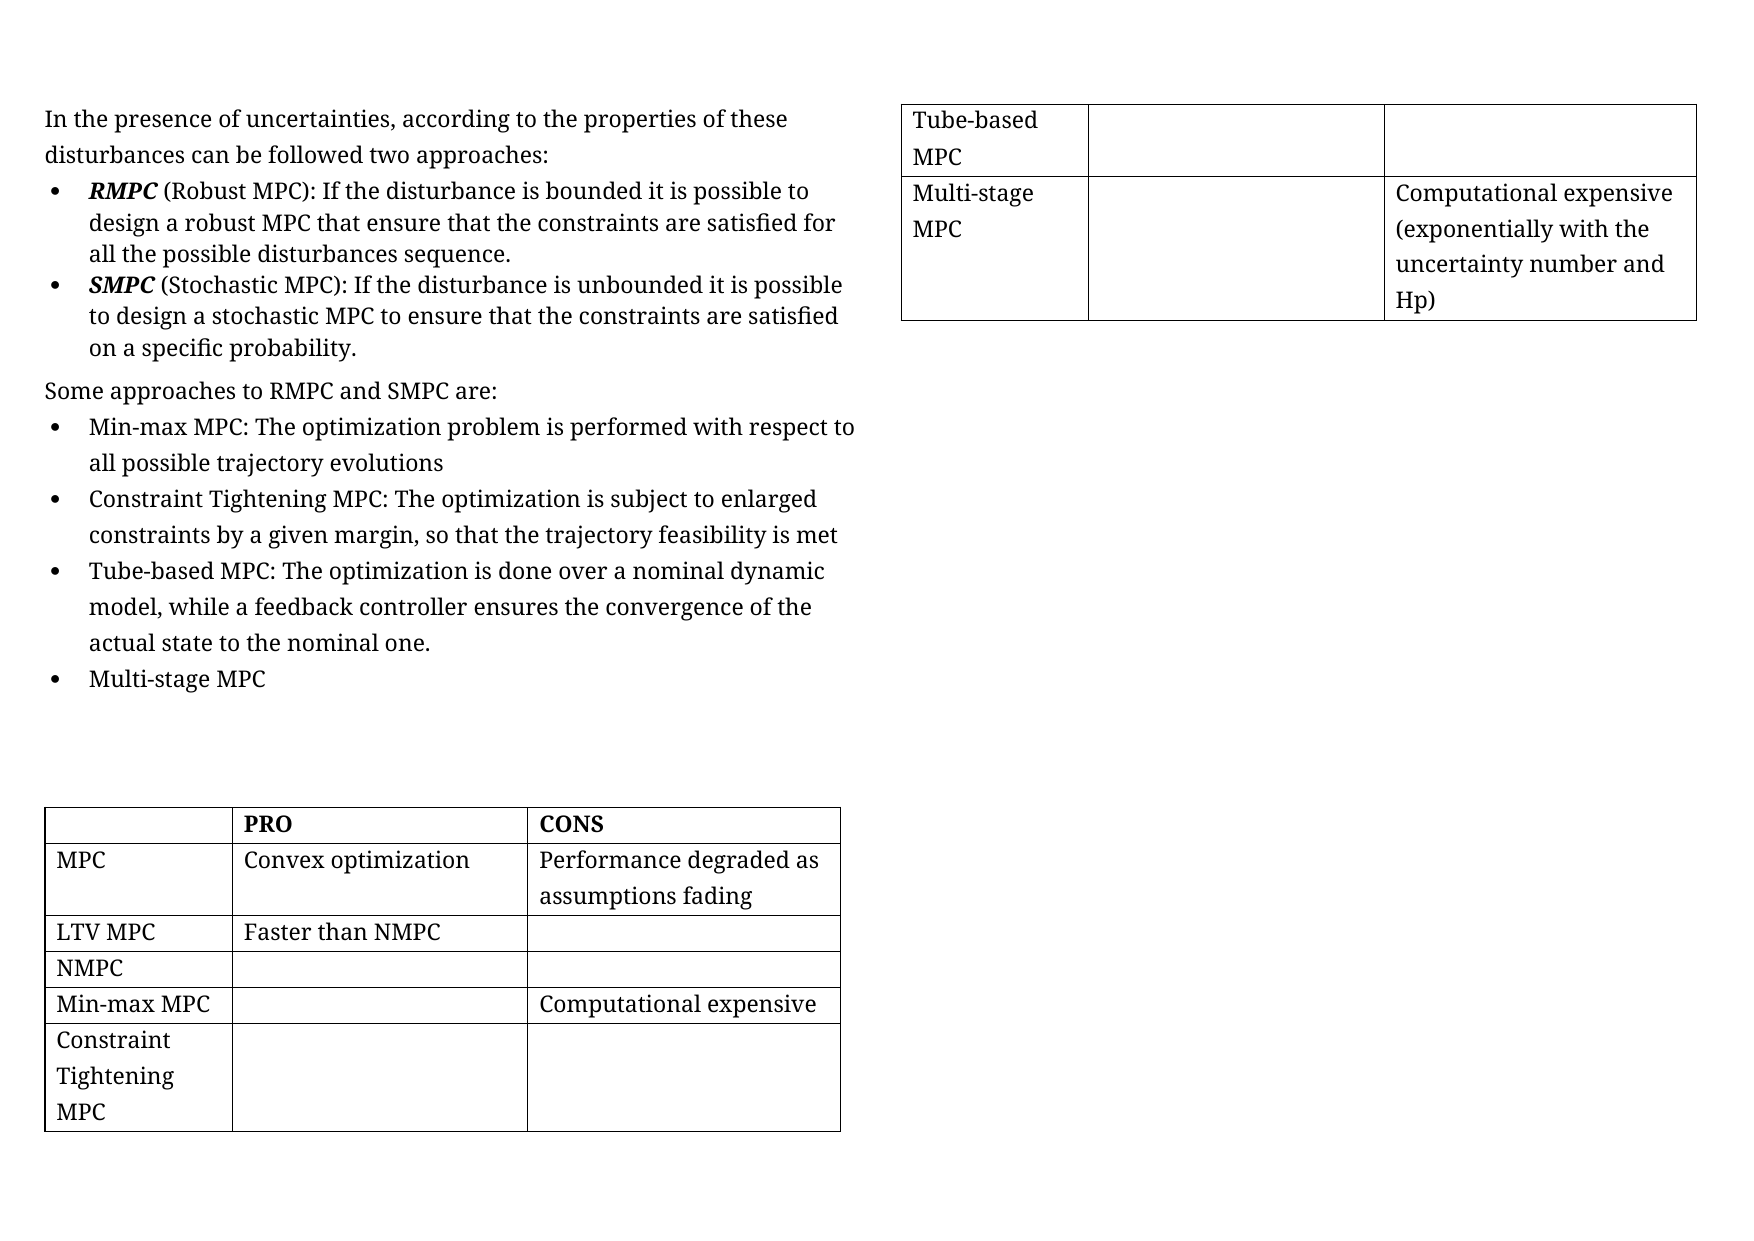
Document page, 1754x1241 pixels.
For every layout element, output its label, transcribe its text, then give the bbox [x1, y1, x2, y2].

table_cell [1385, 105, 1696, 176]
list Min-max MPC: The optimization problem is performed with respect to all possible trajectory evolutions [51, 411, 856, 478]
table_cell Performance degraded as assumptions fading [528, 844, 840, 915]
table_cell NMPC [46, 952, 232, 987]
table_cell Faster than NMPC [233, 916, 527, 951]
table_cell [233, 1024, 527, 1131]
table_cell [1089, 177, 1384, 319]
table_cell Computational expensive [528, 988, 840, 1023]
table_cell [233, 952, 527, 987]
table_cell [1089, 105, 1384, 176]
table_cell Convex optimization [233, 844, 527, 915]
text In the presence of uncertainties, according to the properties of these disturbances can be followed two approaches: [44, 103, 856, 171]
list Constraint Tightening MPC: The optimization is subject to enlarged constraints by a given margin, so that the trajectory feasibility is met [51, 483, 856, 550]
table_header [46, 808, 232, 843]
table_cell [528, 1024, 840, 1131]
table_cell MPC [46, 844, 232, 915]
table_cell [528, 916, 840, 951]
table_header PRO [233, 808, 527, 843]
table_cell Multi-stage MPC [902, 177, 1088, 319]
list Multi-stage MPC [51, 663, 856, 694]
table_cell [528, 952, 840, 987]
table_header CONS [528, 808, 840, 843]
list SMPC (Stochastic MPC): If the disturbance is unbounded it is possible to design a stochastic MPC to ensure that the constraints are satisfied on a specific probability. [51, 269, 856, 363]
table_cell LTV MPC [46, 916, 232, 951]
list RMPC (Robust MPC): If the disturbance is bounded it is possible to design a robust MPC that ensure that the constraints are satisfied for all the possible disturbances sequence. [51, 175, 856, 269]
table_cell Tube-based MPC [902, 105, 1088, 176]
list Tube-based MPC: The optimization is done over a nominal dynamic model, while a feedback controller ensures the convergence of the actual state to the nominal one. [51, 555, 856, 658]
table_cell [233, 988, 527, 1023]
text Some approaches to RMPC and SMPC are: [44, 375, 856, 407]
table_cell Constraint Tightening MPC [46, 1024, 232, 1131]
table_cell Min-max MPC [46, 988, 232, 1023]
table_cell Computational expensive (exponentially with the uncertainty number and Hp) [1385, 177, 1696, 319]
